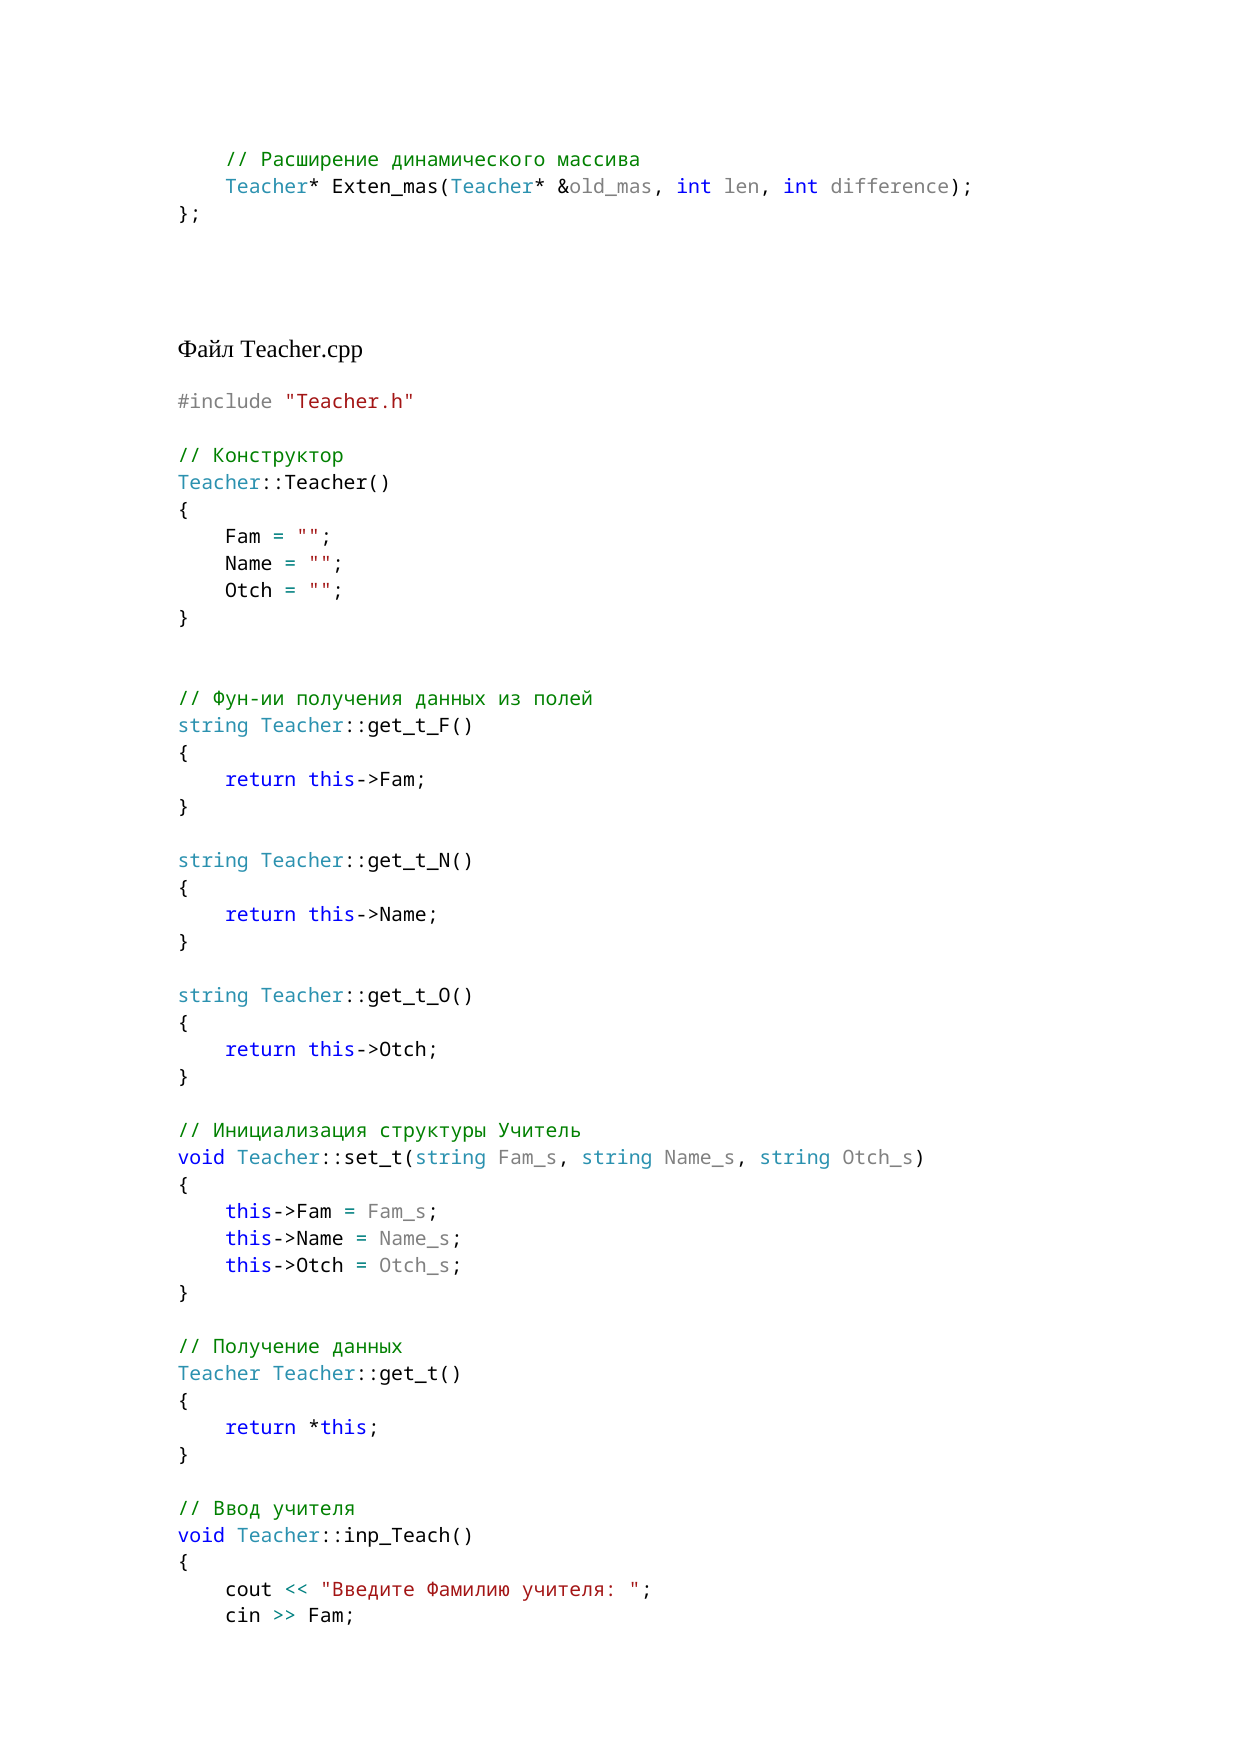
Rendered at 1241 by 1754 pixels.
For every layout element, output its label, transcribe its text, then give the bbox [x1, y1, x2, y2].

text cin >> Fam; [177, 1602, 1152, 1629]
text } [177, 792, 1152, 819]
text { [177, 738, 1152, 765]
text void Teacher::set_t(string Fam_s, string Name_s, string Otch_s) [177, 1143, 1152, 1170]
text Teacher* Exten_mas(Teacher* &old_mas, int len, int difference); [177, 172, 1152, 199]
text // Получение данных [177, 1332, 1152, 1359]
text this->Fam = Fam_s; [177, 1197, 1152, 1224]
text return this->Fam; [177, 765, 1152, 792]
text return this->Otch; [177, 1035, 1152, 1062]
text #include "Teacher.h" [177, 388, 1152, 415]
text Файл Teacher.cpp [177, 334, 1152, 363]
text { [177, 1170, 1152, 1197]
text // Инициализация структуры Учитель [177, 1116, 1152, 1143]
text } [177, 1440, 1152, 1467]
text void Teacher::inp_Teach() [177, 1521, 1152, 1548]
text Teacher::Teacher() [177, 469, 1152, 496]
text Name = ""; [177, 549, 1152, 577]
text { [177, 1386, 1152, 1413]
text // Ввод учителя [177, 1494, 1152, 1521]
text return this->Name; [177, 900, 1152, 927]
text // Фун-ии получения данных из полей [177, 684, 1152, 711]
text { [177, 496, 1152, 523]
text Teacher Teacher::get_t() [177, 1359, 1152, 1386]
text Fam = ""; [177, 523, 1152, 549]
text } [177, 603, 1152, 631]
text // Конструктор [177, 442, 1152, 469]
text { [177, 1548, 1152, 1575]
text { [177, 873, 1152, 900]
text string Teacher::get_t_O() [177, 981, 1152, 1008]
text this->Otch = Otch_s; [177, 1251, 1152, 1278]
text this->Name = Name_s; [177, 1224, 1152, 1251]
text Otch = ""; [177, 577, 1152, 603]
text } [177, 1278, 1152, 1305]
text string Teacher::get_t_N() [177, 846, 1152, 873]
text cout << "Введите Фамилию учителя: "; [177, 1575, 1152, 1602]
text } [177, 927, 1152, 954]
text }; [177, 199, 1152, 226]
text return *this; [177, 1413, 1152, 1440]
text } [177, 1062, 1152, 1089]
text string Teacher::get_t_F() [177, 711, 1152, 738]
text { [177, 1008, 1152, 1035]
text // Расширение динамического массива [177, 145, 1152, 172]
